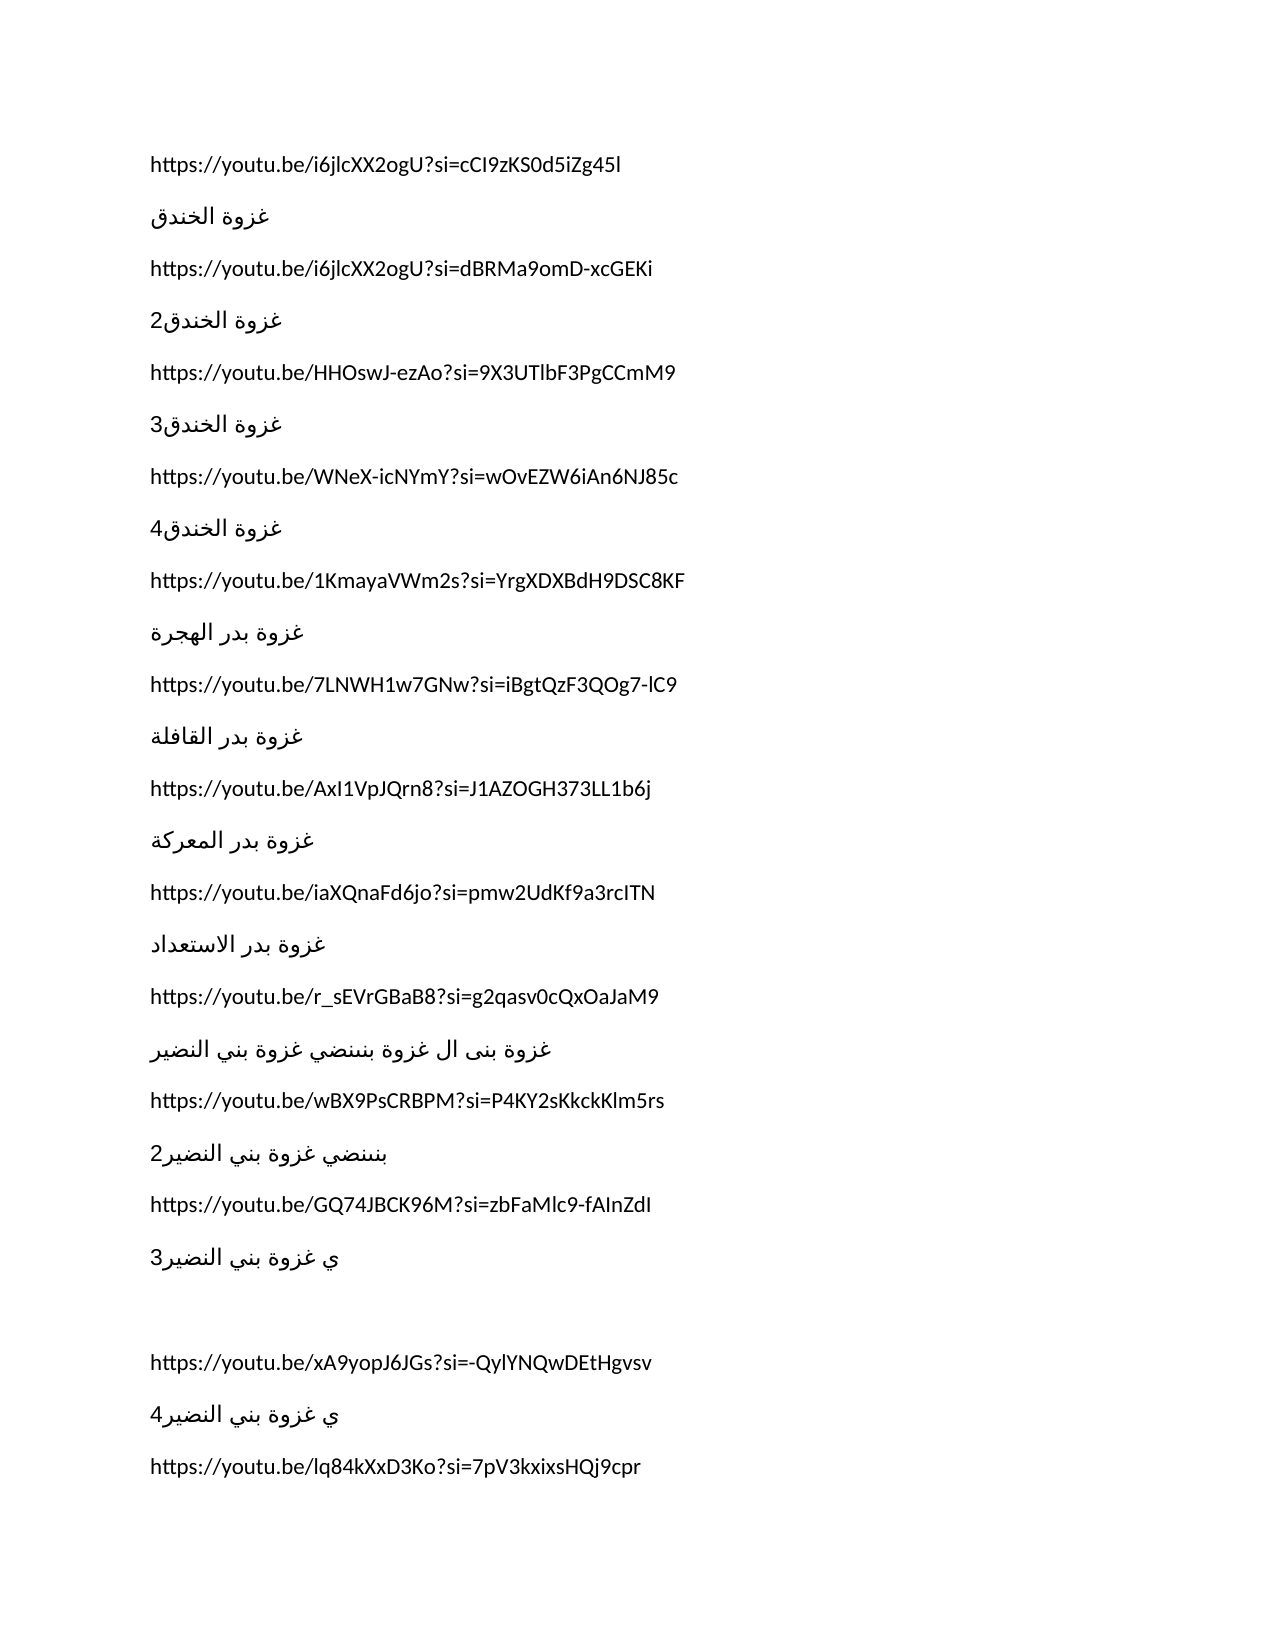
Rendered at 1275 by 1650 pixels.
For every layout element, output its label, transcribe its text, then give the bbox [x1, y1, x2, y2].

text https://youtu.be/HHOswJ-ezAo?si=9X3UTlbF3PgCCmM9 [150, 358, 1125, 386]
text ي غزوة بني النضير4 [150, 1401, 1125, 1427]
text ي غزوة بني النضير3 [150, 1244, 1125, 1270]
text بنىنضي غزوة بني النضير2 [150, 1139, 1125, 1166]
text غزوة بنى ال غزوة بنىنضي غزوة بني النضير [150, 1036, 1125, 1062]
text غزوة الخندق [150, 203, 1125, 229]
text https://youtu.be/AxI1VpJQrn8?si=J1AZOGH373LL1b6j [150, 774, 1125, 802]
text https://youtu.be/1KmayaVWm2s?si=YrgXDXBdH9DSC8KF [150, 566, 1125, 594]
text https://youtu.be/i6jlcXX2ogU?si=cCI9zKS0d5iZg45l [150, 150, 1125, 178]
text https://youtu.be/wBX9PsCRBPM?si=P4KY2sKkckKlm5rs [150, 1087, 1125, 1114]
text https://youtu.be/iaXQnaFd6jo?si=pmw2UdKf9a3rcITN [150, 878, 1125, 906]
text https://youtu.be/WNeX-icNYmY?si=wOvEZW6iAn6NJ85c [150, 462, 1125, 490]
text https://youtu.be/r_sEVrGBaB8?si=g2qasv0cQxOaJaM9 [150, 982, 1125, 1011]
text غزوة بدر الاستعداد [150, 931, 1125, 958]
text غزوة الخندق3 [150, 411, 1125, 437]
text https://youtu.be/lq84kXxD3Ko?si=7pV3kxixsHQj9cpr [150, 1452, 1125, 1480]
text غزوة الخندق2 [150, 307, 1125, 333]
text https://youtu.be/xA9yopJ6JGs?si=-QylYNQwDEtHgvsv [150, 1348, 1125, 1376]
text غزوة بدر القافلة [150, 723, 1125, 750]
text غزوة بدر المعركة [150, 827, 1125, 854]
text https://youtu.be/i6jlcXX2ogU?si=dBRMa9omD-xcGEKi [150, 254, 1125, 282]
text https://youtu.be/7LNWH1w7GNw?si=iBgtQzF3QOg7-lC9 [150, 670, 1125, 698]
text غزوة بدر الهجرة [150, 619, 1125, 646]
text https://youtu.be/GQ74JBCK96M?si=zbFaMlc9-fAInZdI [150, 1191, 1125, 1219]
text غزوة الخندق4 [150, 515, 1125, 542]
